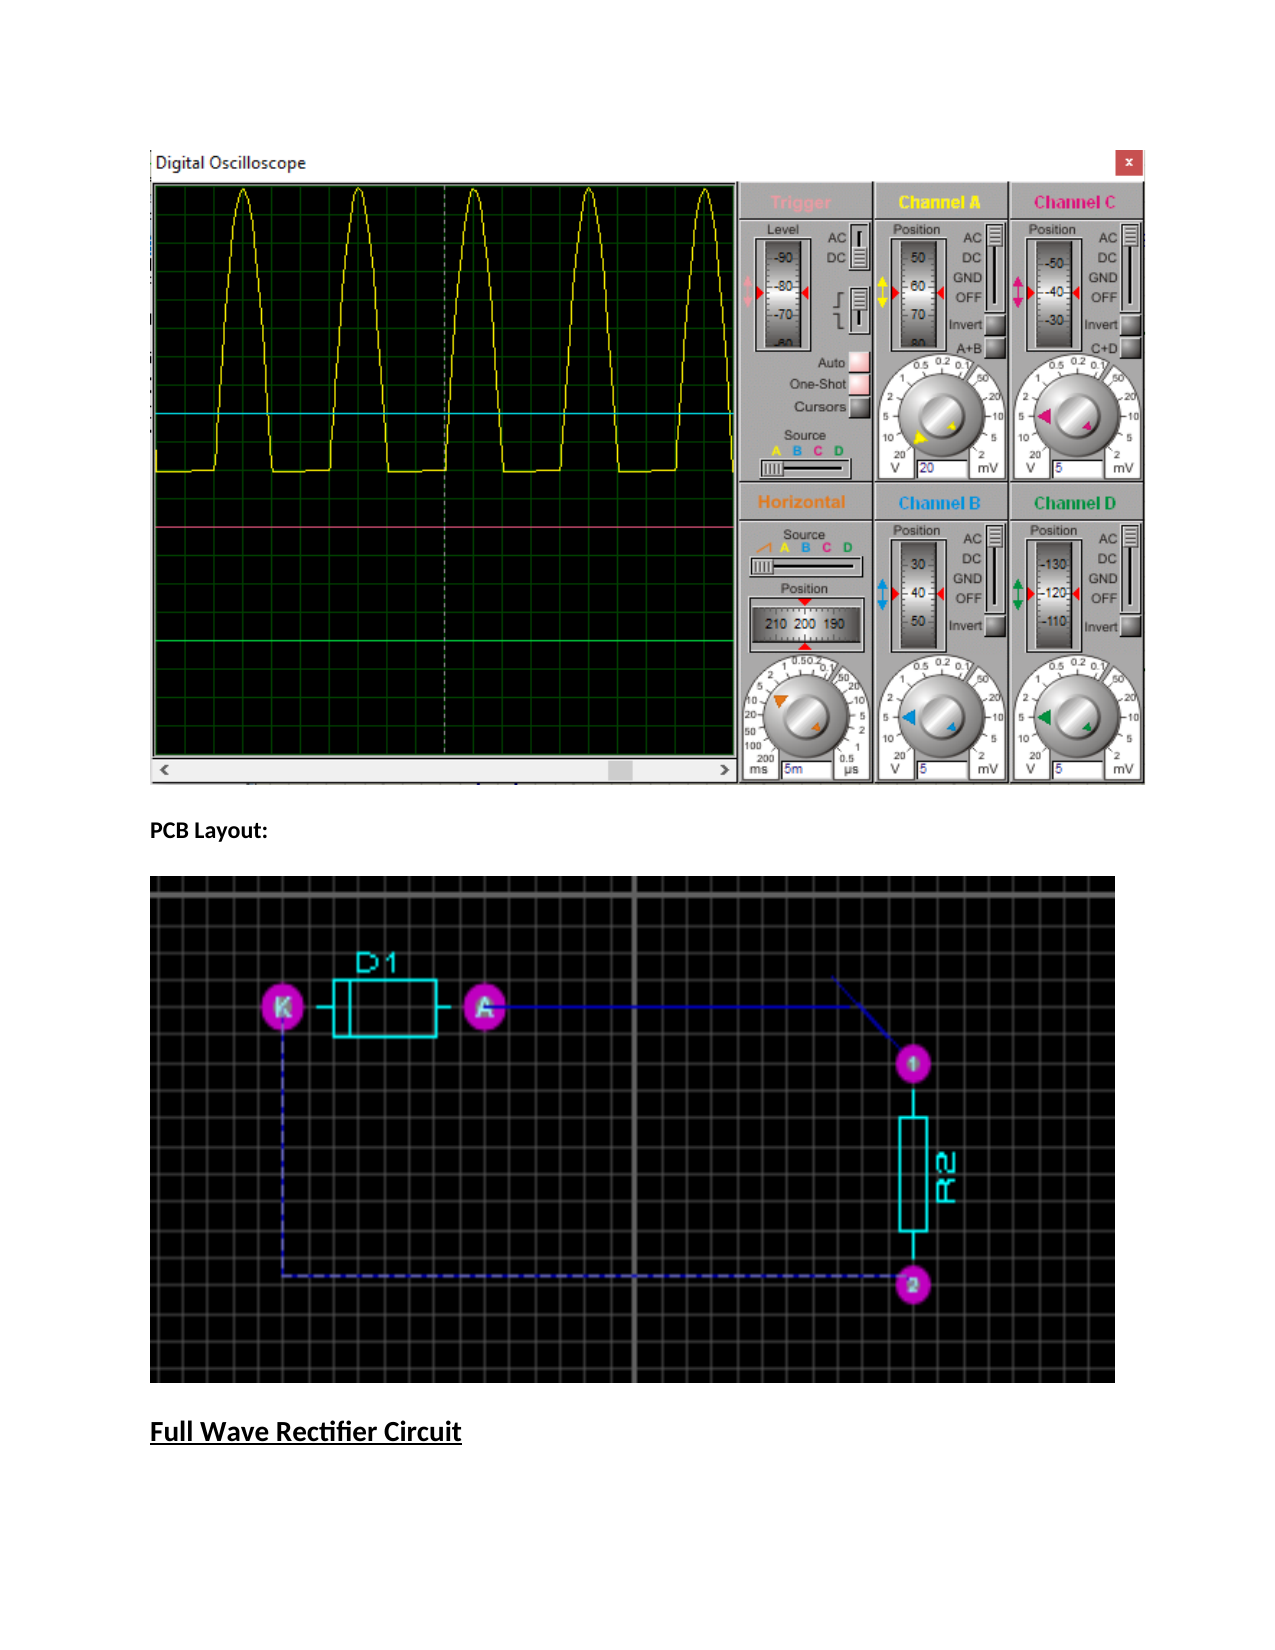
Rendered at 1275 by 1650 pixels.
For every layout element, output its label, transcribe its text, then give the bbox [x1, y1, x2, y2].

picture [150, 876, 1115, 1383]
picture [150, 150, 1146, 785]
text PCB Layout: [150, 815, 1125, 845]
text Full Wave Rectifier Circuit [150, 1413, 1125, 1448]
